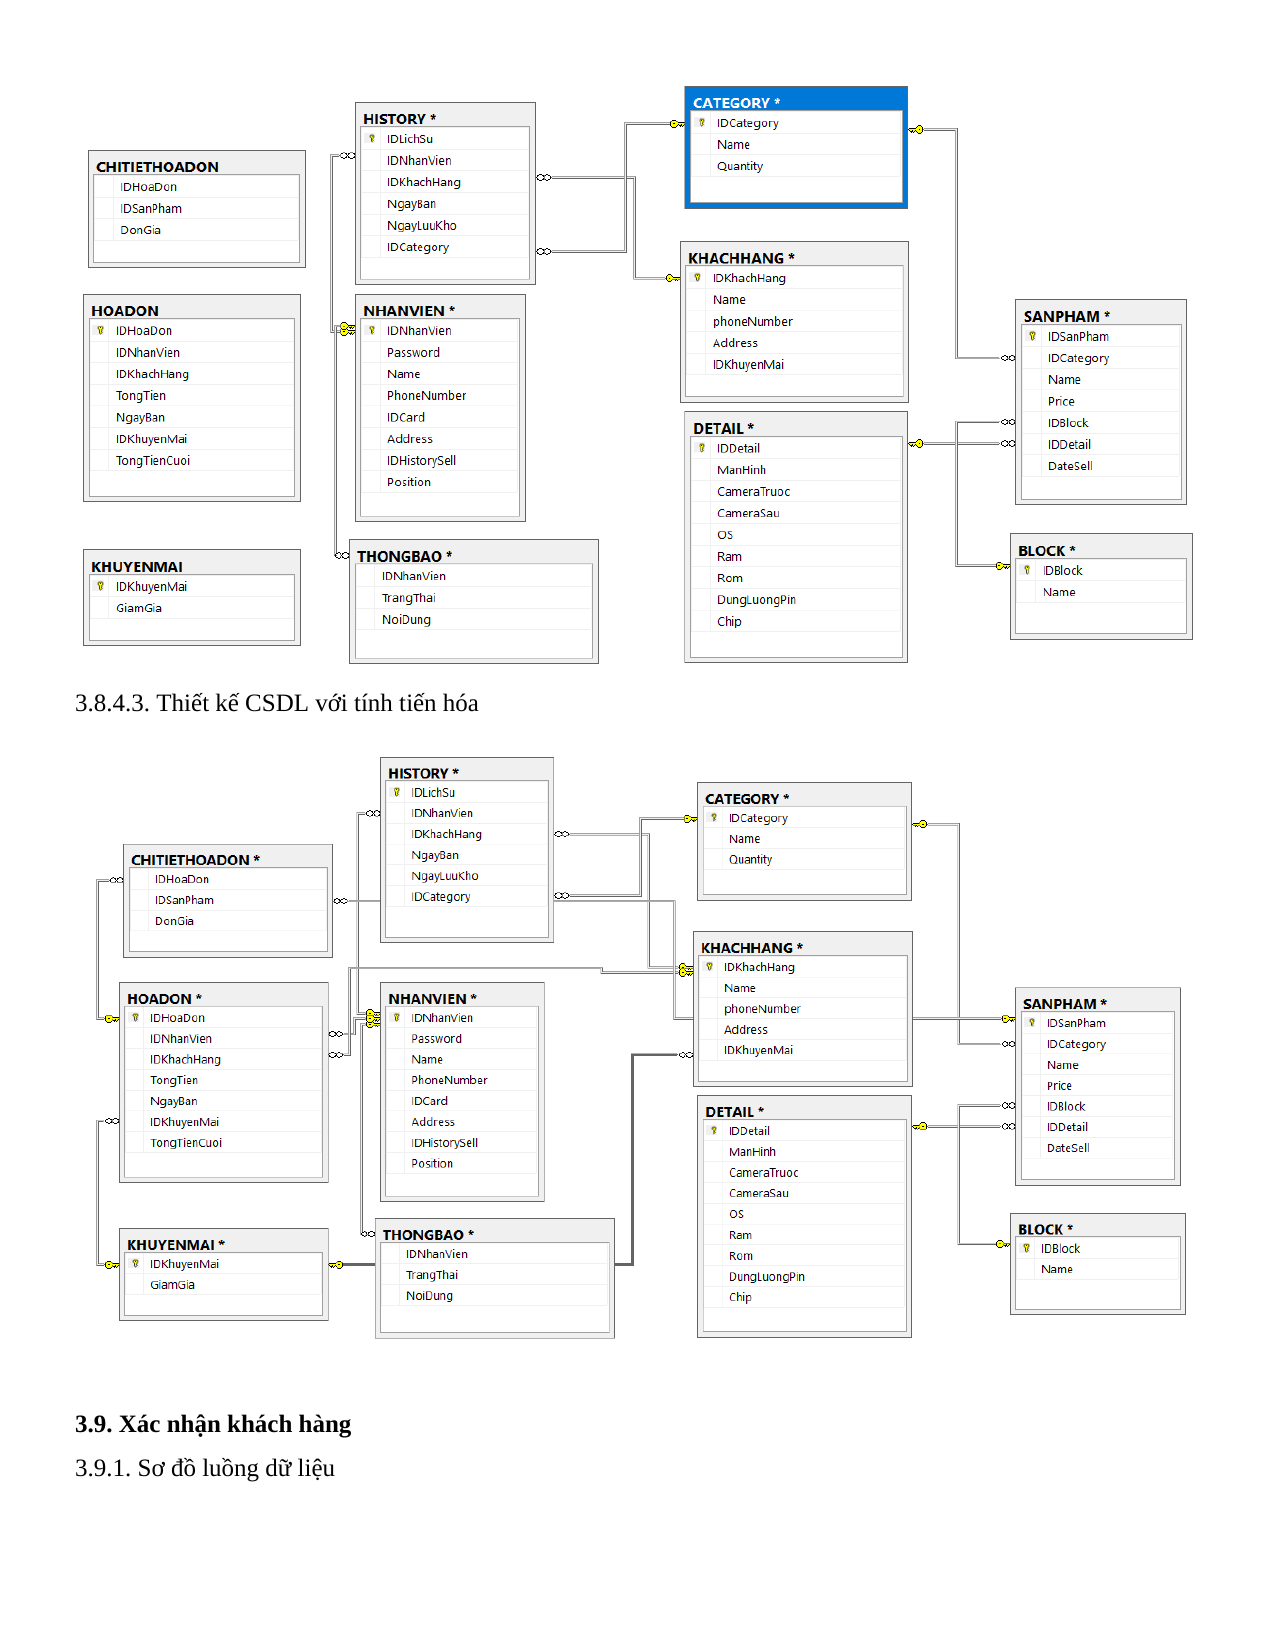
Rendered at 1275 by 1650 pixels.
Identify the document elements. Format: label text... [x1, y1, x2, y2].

picture [75, 75, 1200, 674]
picture [75, 731, 1200, 1396]
text 3.9.1. Sơ đồ luồng dữ liệu [75, 1453, 1200, 1481]
text 3.8.4.3. Thiết kế CSDL với tính tiến hóa [75, 688, 1200, 717]
text 3.9. Xác nhận khách hàng [75, 1409, 1200, 1438]
